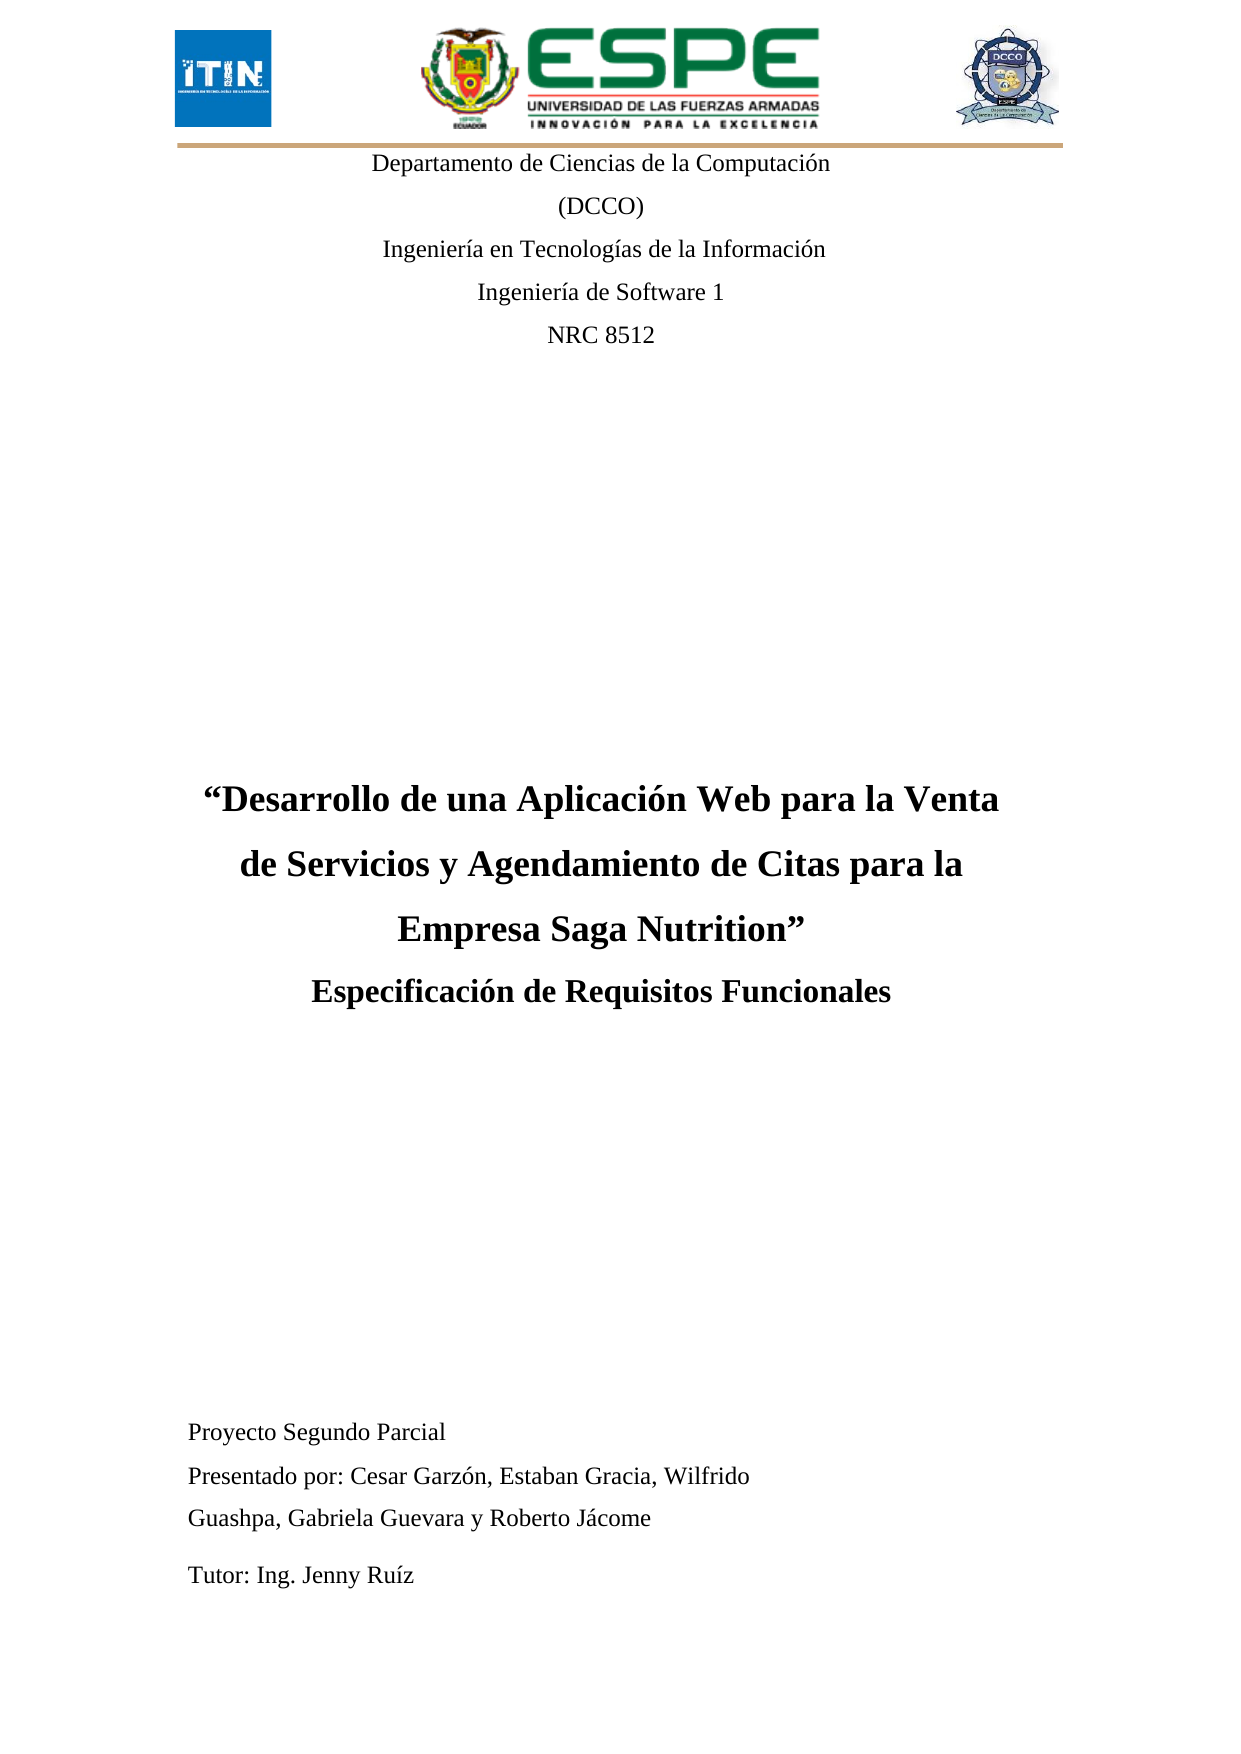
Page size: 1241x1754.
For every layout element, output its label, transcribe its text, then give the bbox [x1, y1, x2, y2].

text NRC 8512 [355, 320, 847, 349]
picture [174, 30, 272, 127]
text Ingeniería en Tecnologías de la Información Ingeniería de Software 1 [355, 234, 847, 306]
text Tutor: Ing. Jenny Ruíz [188, 1561, 787, 1589]
text Departamento de Ciencias de la Computación (DCCO) [355, 148, 847, 219]
title “Desarrollo de una Aplicación Web para la Venta de Servicios y Agendamiento de Citas para la Empresa Saga Nutrition” [196, 777, 1007, 949]
picture [956, 25, 1059, 129]
text Presentado por: Cesar Garzón, Estaban Gracia, Wilfrido Guashpa, Gabriela Guevara y Roberto Jácome [188, 1461, 787, 1532]
picture [177, 143, 1063, 148]
text Especificación de Requisitos Funcionales [196, 971, 1007, 1009]
text Proyecto Segundo Parcial [188, 1417, 1063, 1446]
picture [421, 27, 820, 129]
